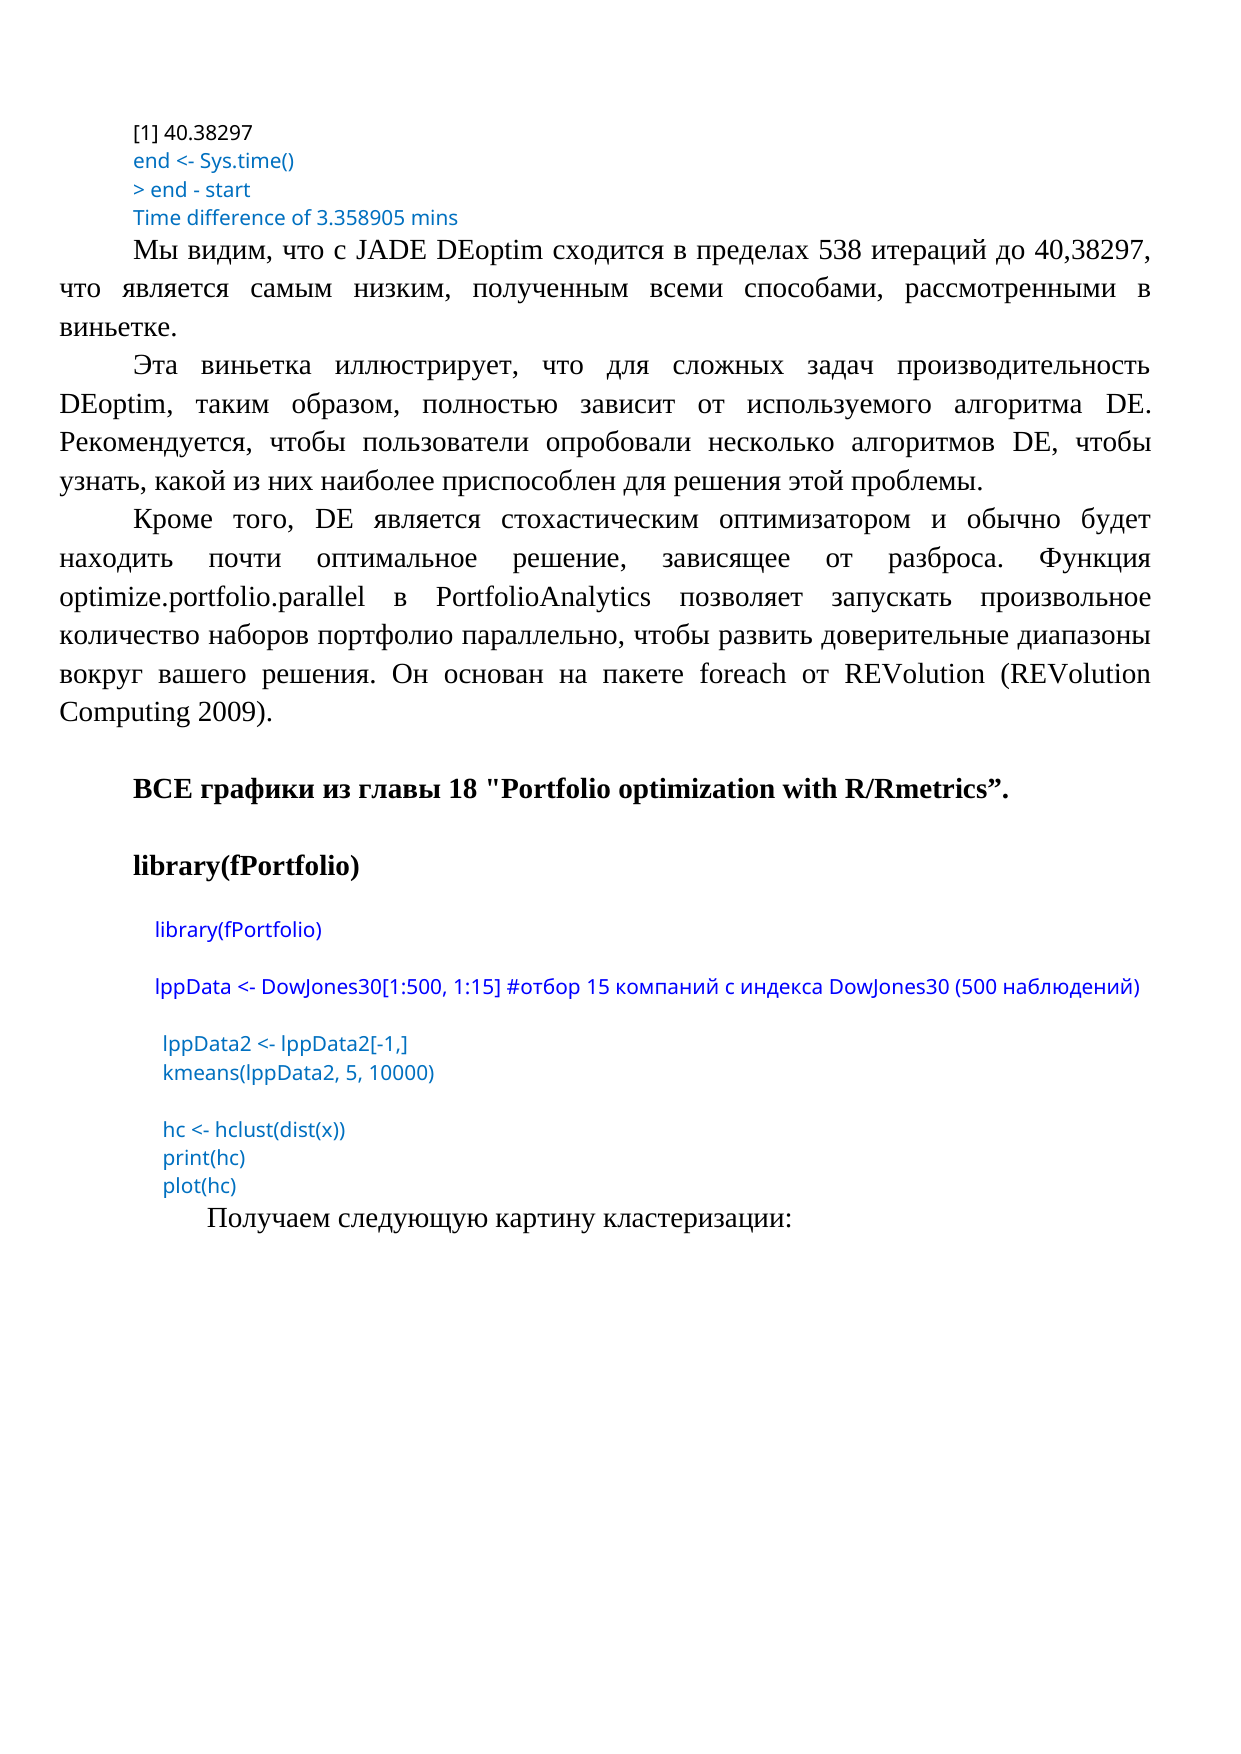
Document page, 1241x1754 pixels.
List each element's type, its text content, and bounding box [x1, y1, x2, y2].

text plot(hc) [162, 1172, 1152, 1200]
text ВСЕ графики из главы 18 "Portfolio optimization with R/Rmetrics”. [59, 771, 1152, 805]
text print(hc) [162, 1143, 1152, 1172]
text Эта виньетка иллюстрирует, что для сложных задач производительность DEoptim, таким образом, полностью зависит от используемого алгоритма DE. Рекомендуется, чтобы пользователи опробовали несколько алгоритмов DE, чтобы узнать, какой из них наиболее приспособлен для решения этой проблемы. [59, 347, 1152, 497]
text end <- Sys.time() [133, 147, 1152, 175]
text lppData <- DowJones30[1:500, 1:15] #отбор 15 компаний с индекса DowJones30 (500 наблюдений) [59, 972, 1152, 1001]
text lppData2 <- lppData2[-1,] [162, 1029, 1152, 1058]
text Time difference of 3.358905 mins [133, 203, 1152, 232]
text Мы видим, что с JADE DEoptim сходится в пределах 538 итераций до 40,38297, что является самым низким, полученным всеми способами, рассмотренными в виньетке. [59, 232, 1152, 342]
text Получаем следующую картину кластеризации: [59, 1200, 1069, 1233]
text kmeans(lppData2, 5, 10000) [162, 1058, 1152, 1086]
text library(fPortfolio) [59, 916, 1152, 944]
text library(fPortfolio) [133, 848, 1069, 882]
text Кроме того, DE является стохастическим оптимизатором и обычно будет находить почти оптимальное решение, зависящее от разброса. Функция optimize.portfolio.parallel в PortfolioAnalytics позволяет запускать произвольное количество наборов портфолио параллельно, чтобы развить доверительные диапазоны вокруг вашего решения. Он основан на пакете foreach от REVolution (REVolution Computing 2009). [59, 502, 1152, 728]
text [1] 40.38297 [133, 118, 1152, 147]
text hc <- hclust(dist(x)) [162, 1115, 1152, 1143]
text > end - start [133, 175, 1152, 203]
